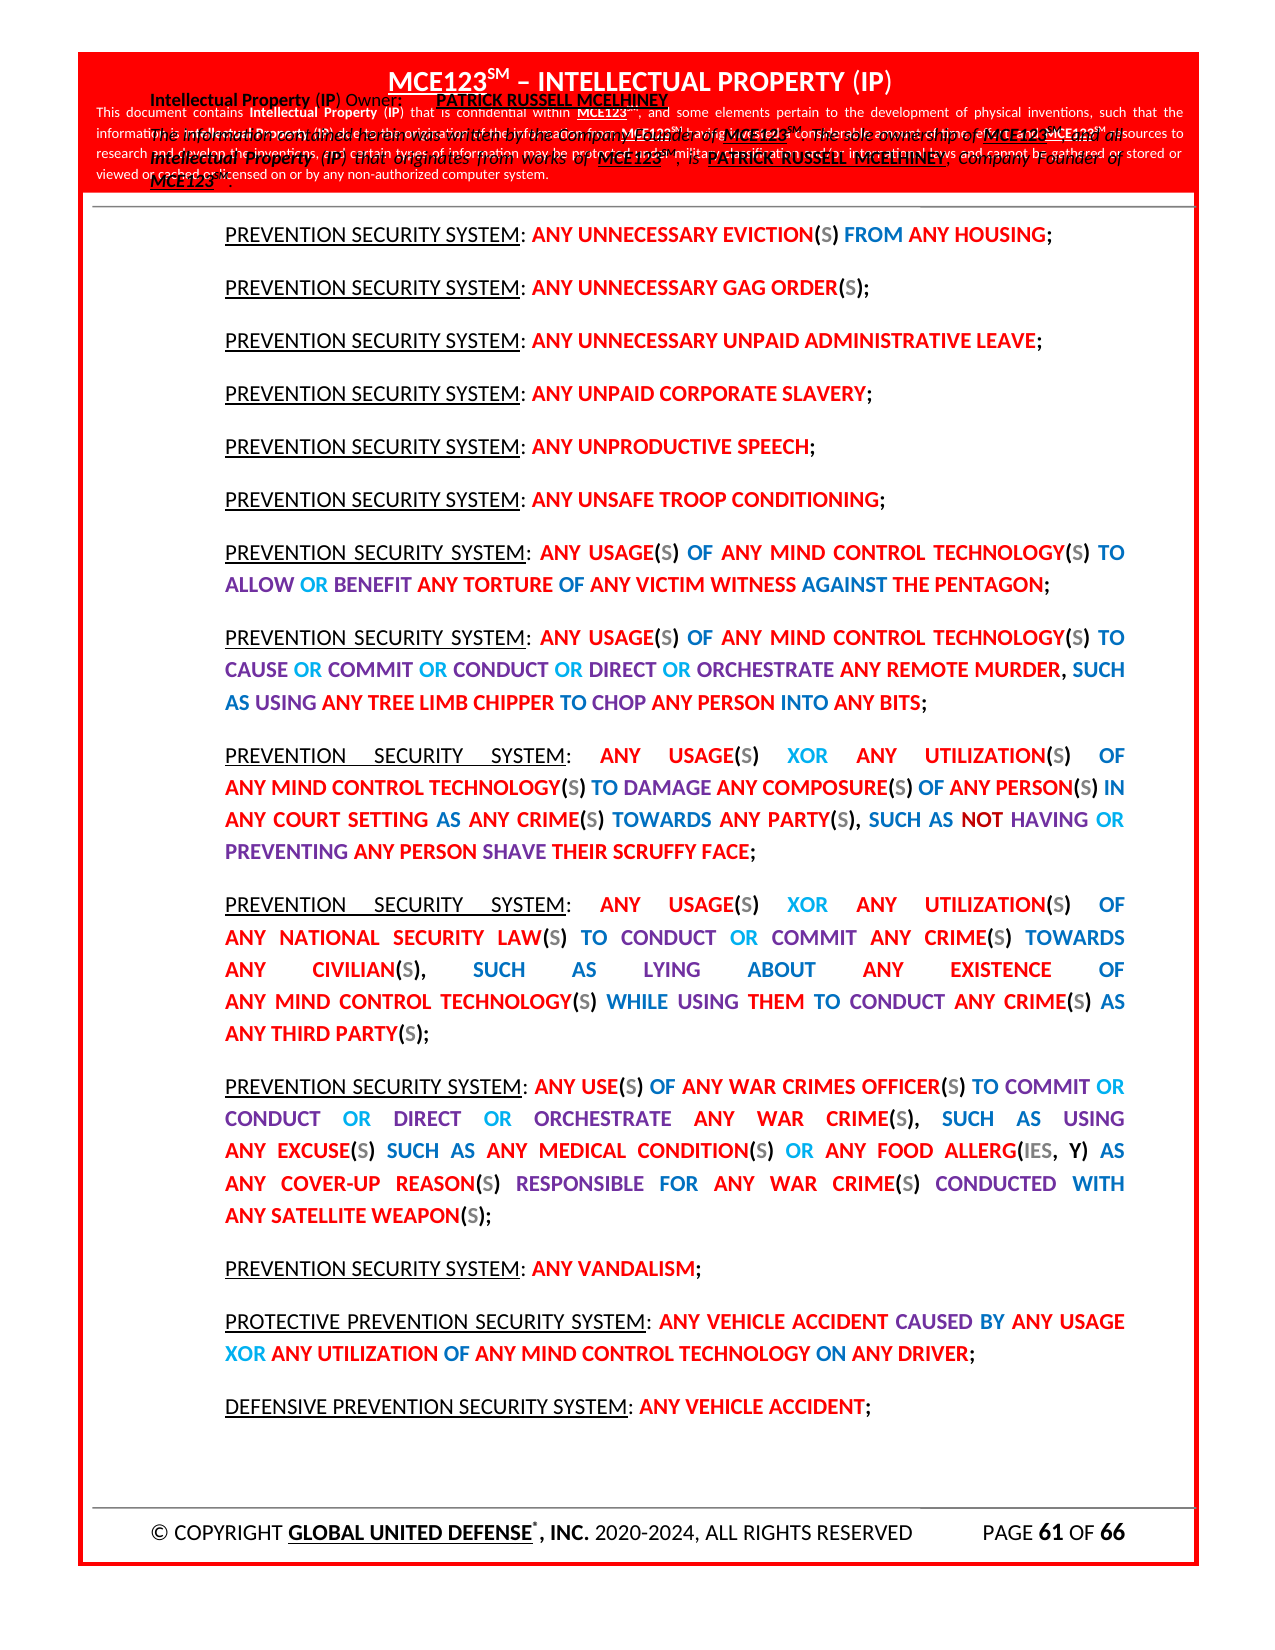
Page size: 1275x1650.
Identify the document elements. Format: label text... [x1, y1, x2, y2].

text PREVENTION SECURITY SYSTEM: ANY UNPRODUCTIVE SPEECH; [225, 432, 1125, 460]
text PREVENTION SECURITY SYSTEM: ANY USAGE(S) OF ANY MIND CONTROL TECHNOLOGY(S) TO ALLOW OR BENEFIT ANY TORTURE OF ANY VICTIM WITNESS AGAINST THE PENTAGON; [225, 538, 1125, 598]
text PROTECTIVE PREVENTION SECURITY SYSTEM: ANY VEHICLE ACCIDENT CAUSED BY ANY USAGE XOR ANY UTILIZATION OF ANY MIND CONTROL TECHNOLOGY ON ANY DRIVER; [225, 1307, 1125, 1367]
text DEFENSIVE PREVENTION SECURITY SYSTEM: ANY VEHICLE ACCIDENT; [225, 1392, 1125, 1420]
text PREVENTION SECURITY SYSTEM: ANY USAGE(S) XOR ANY UTILIZATION(S) OF ANY MIND CONTROL TECHNOLOGY(S) TO DAMAGE ANY COMPOSURE(S) OF ANY PERSON(S) IN ANY COURT SETTING AS ANY CRIME(S) TOWARDS ANY PARTY(S), SUCH AS NOT HAVING OR PREVENTING ANY PERSON SHAVE THEIR SCRUFFY FACE; [225, 741, 1125, 865]
text PREVENTION SECURITY SYSTEM: ANY VANDALISM; [225, 1254, 1125, 1282]
text PREVENTION SECURITY SYSTEM: ANY UNNECESSARY GAG ORDER(S); [225, 273, 1125, 301]
text PREVENTION SECURITY SYSTEM: ANY UNNECESSARY EVICTION(S) FROM ANY HOUSING; [225, 220, 1125, 248]
text PREVENTION SECURITY SYSTEM: ANY USE(S) OF ANY WAR CRIMES OFFICER(S) TO COMMIT OR CONDUCT OR DIRECT OR ORCHESTRATE ANY WAR CRIME(S), SUCH AS USING ANY EXCUSE(S) SUCH AS ANY MEDICAL CONDITION(S) OR ANY FOOD ALLERG(IES, Y) AS ANY COVER-UP REASON(S) RESPONSIBLE FOR ANY WAR CRIME(S) CONDUCTED WITH ANY SATELLITE WEAPON(S); [225, 1072, 1125, 1229]
text PREVENTION SECURITY SYSTEM: ANY USAGE(S) XOR ANY UTILIZATION(S) OF ANY NATIONAL SECURITY LAW(S) TO CONDUCT OR COMMIT ANY CRIME(S) TOWARDS ANY CIVILIAN(S), SUCH AS LYING ABOUT ANY EXISTENCE OF ANY MIND CONTROL TECHNOLOGY(S) WHILE USING THEM TO CONDUCT ANY CRIME(S) AS ANY THIRD PARTY(S); [225, 890, 1125, 1047]
text PREVENTION SECURITY SYSTEM: ANY UNNECESSARY UNPAID ADMINISTRATIVE LEAVE; [225, 326, 1125, 354]
text PREVENTION SECURITY SYSTEM: ANY USAGE(S) OF ANY MIND CONTROL TECHNOLOGY(S) TO CAUSE OR COMMIT OR CONDUCT OR DIRECT OR ORCHESTRATE ANY REMOTE MURDER, SUCH AS USING ANY TREE LIMB CHIPPER TO CHOP ANY PERSON INTO ANY BITS; [225, 623, 1125, 716]
text PREVENTION SECURITY SYSTEM: ANY UNSAFE TROOP CONDITIONING; [225, 485, 1125, 513]
text PREVENTION SECURITY SYSTEM: ANY UNPAID CORPORATE SLAVERY; [225, 379, 1125, 407]
